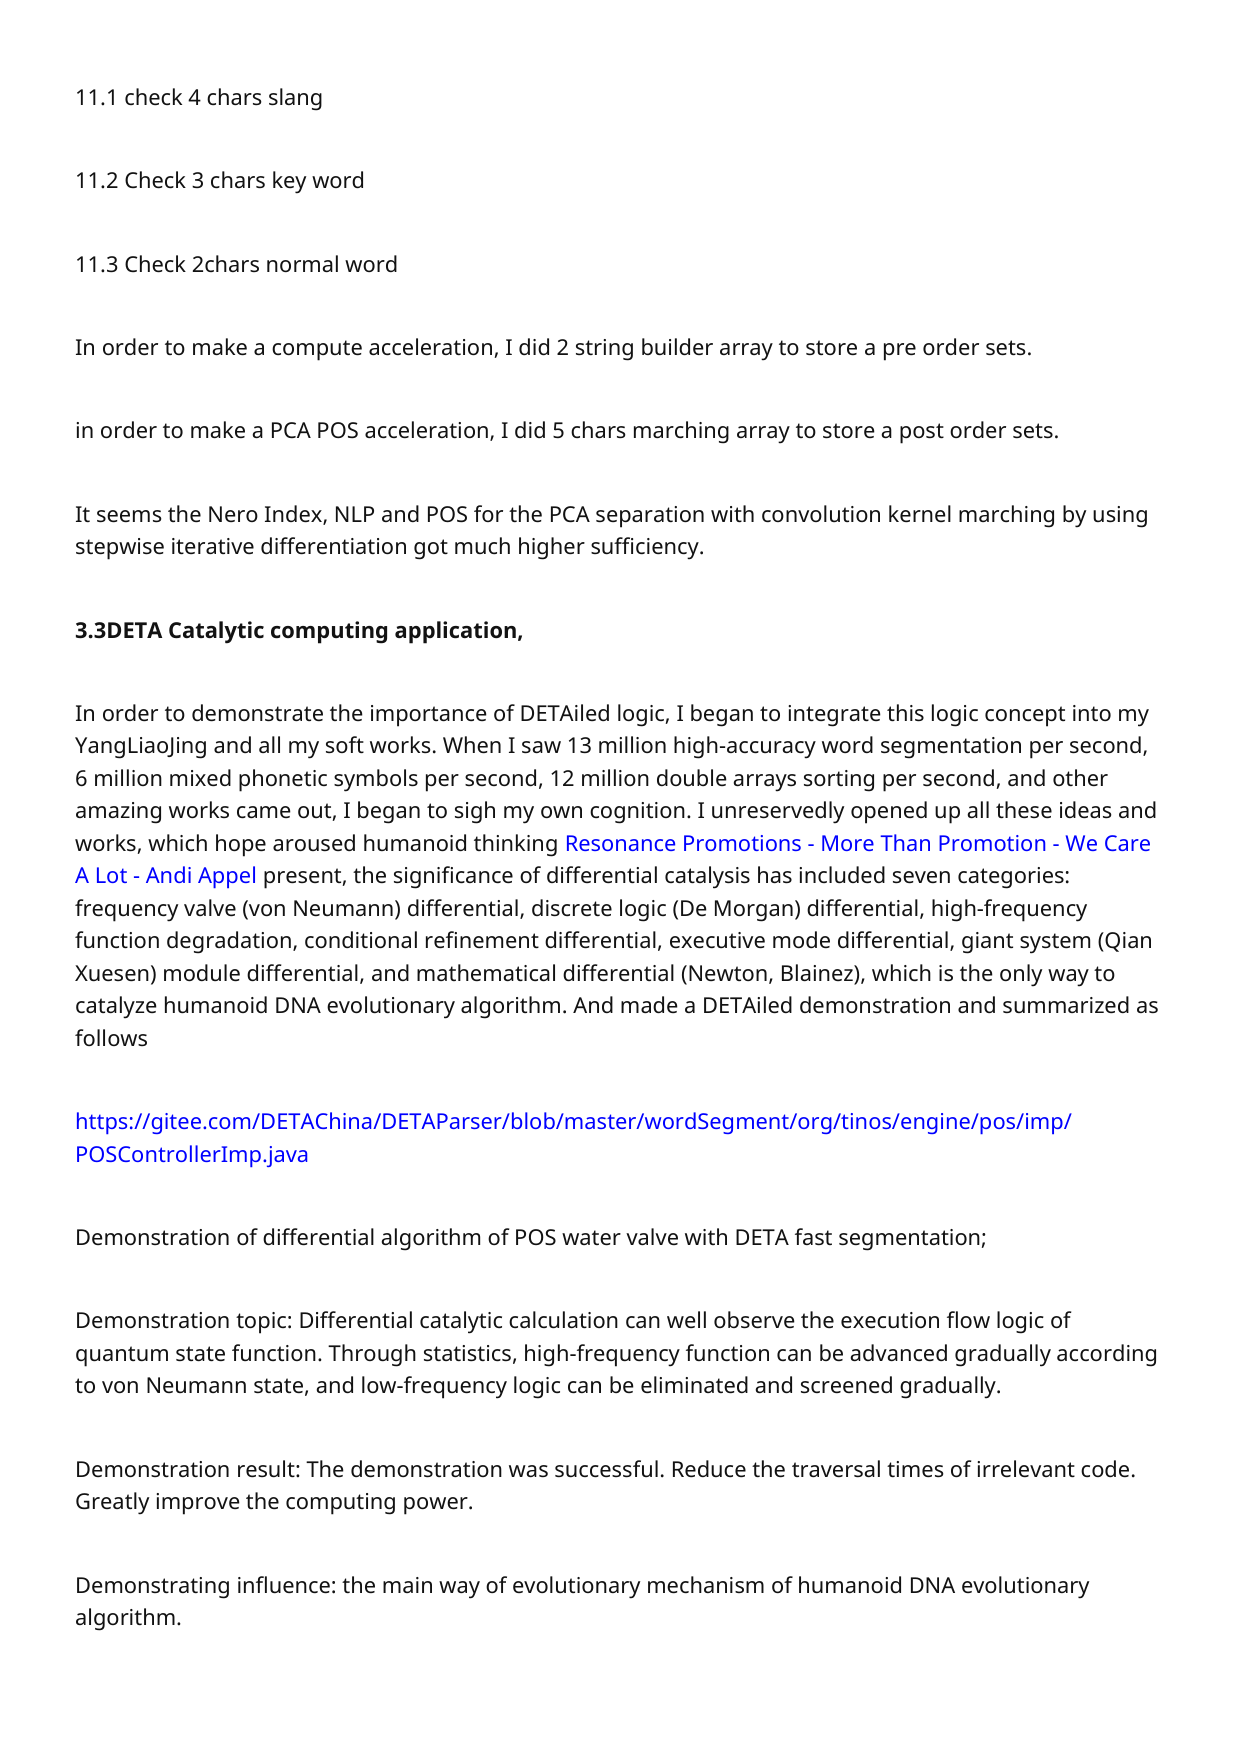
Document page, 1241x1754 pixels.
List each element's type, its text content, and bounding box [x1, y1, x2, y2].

text Demonstrating influence: the main way of evolutionary mechanism of humanoid DNA evolutionary algorithm. [75, 1568, 1165, 1633]
text 11.1 check 4 chars slang [75, 81, 1165, 113]
text In order to make a compute acceleration, I did 2 string builder array to store a pre order sets. [75, 331, 1165, 363]
text in order to make a PCA POS acceleration, I did 5 chars marching array to store a post order sets. [75, 414, 1165, 447]
text Demonstration result: The demonstration was successful. Reduce the traversal times of irrelevant code. Greatly improve the computing power. [75, 1452, 1165, 1517]
text 11.2 Check 3 chars key word [75, 164, 1165, 197]
text 11.3 Check 2chars normal word [75, 247, 1165, 280]
text Demonstration of differential algorithm of POS water valve with DETA fast segmentation; [75, 1221, 1165, 1253]
text https://gitee.com/DETAChina/DETAParser/blob/master/wordSegment/org/tinos/engine/pos/imp/POSControllerImp.java [75, 1105, 1165, 1170]
text 3.3DETA Catalytic computing application, [75, 613, 1165, 646]
text In order to demonstrate the importance of DETAiled logic, I began to integrate this logic concept into my YangLiaoJing and all my soft works. When I saw 13 million high-accuracy word segmentation per second, 6 million mixed phonetic symbols per second, 12 million double arrays sorting per second, and other amazing works came out, I began to sigh my own cognition. I unreservedly opened up all these ideas and works, which hope aroused humanoid thinking Resonance Promotions - More Than Promotion - We Care A Lot - Andi Appel present, the significance of differential catalysis has included seven categories: frequency valve (von Neumann) differential, discrete logic (De Morgan) differential, high-frequency function degradation, conditional refinement differential, executive mode differential, giant system (Qian Xuesen) module differential, and mathematical differential (Newton, Blainez), which is the only way to catalyze humanoid DNA evolutionary algorithm. And made a DETAiled demonstration and summarized as follows [75, 697, 1165, 1054]
text Demonstration topic: Differential catalytic calculation can well observe the execution flow logic of quantum state function. Through statistics, high-frequency function can be advanced gradually according to von Neumann state, and low-frequency logic can be eliminated and screened gradually. [75, 1304, 1165, 1402]
text It seems the Nero Index, NLP and POS for the PCA separation with convolution kernel marching by using stepwise iterative differentiation got much higher sufficiency. [75, 497, 1165, 562]
